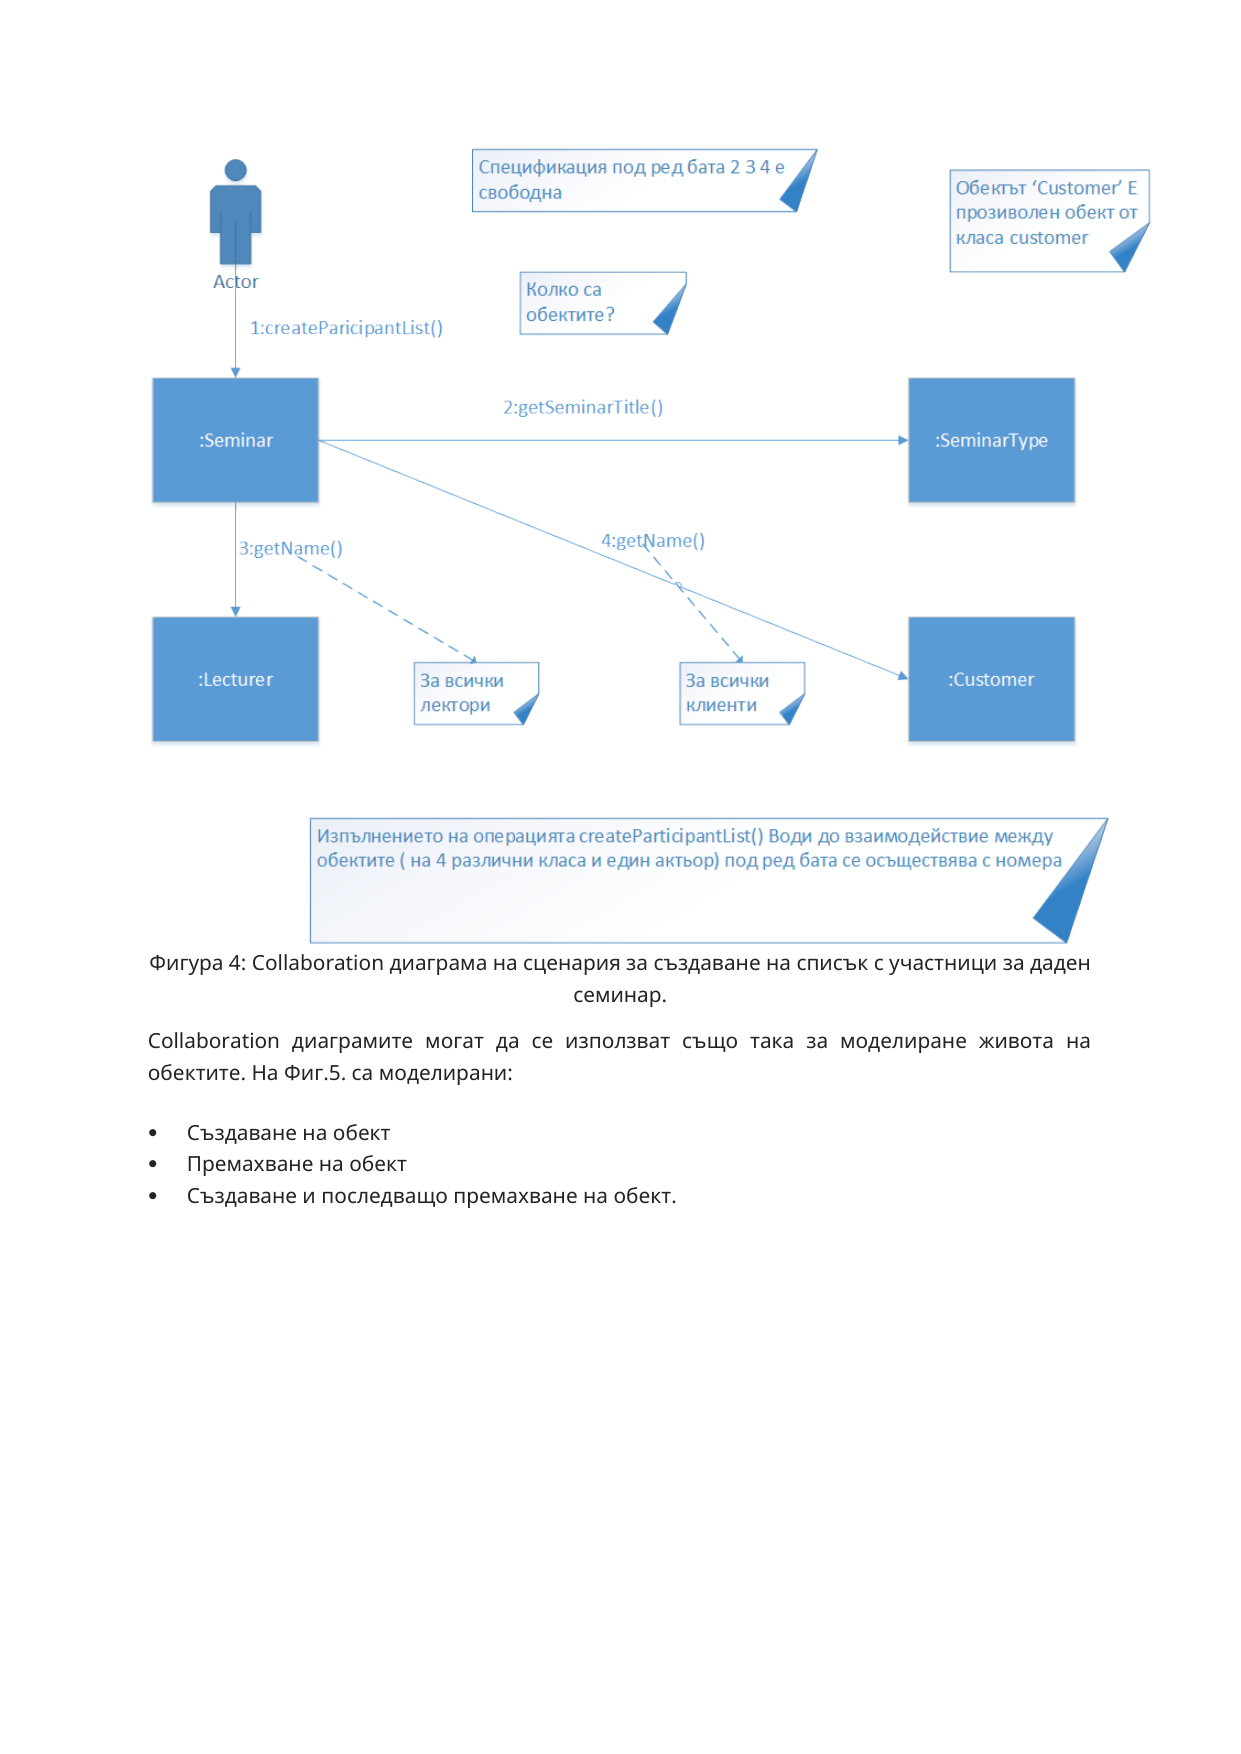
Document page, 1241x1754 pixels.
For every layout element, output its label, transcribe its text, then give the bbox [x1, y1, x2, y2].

list Създаване на обект [149, 1115, 1093, 1147]
text Collaboration диаграмите могат да се използват също така за моделиране живота на обектите. На Фиг.5. са моделирани: [148, 1024, 1093, 1086]
list Премахване на обект [149, 1147, 1093, 1178]
picture [147, 147, 1155, 946]
text Фигура 4: Collaboration диаграма на сценария за създаване на списък с участници за даден семинар. [148, 946, 1093, 1008]
list Създаване и последващо премахване на обект. [149, 1178, 1093, 1209]
